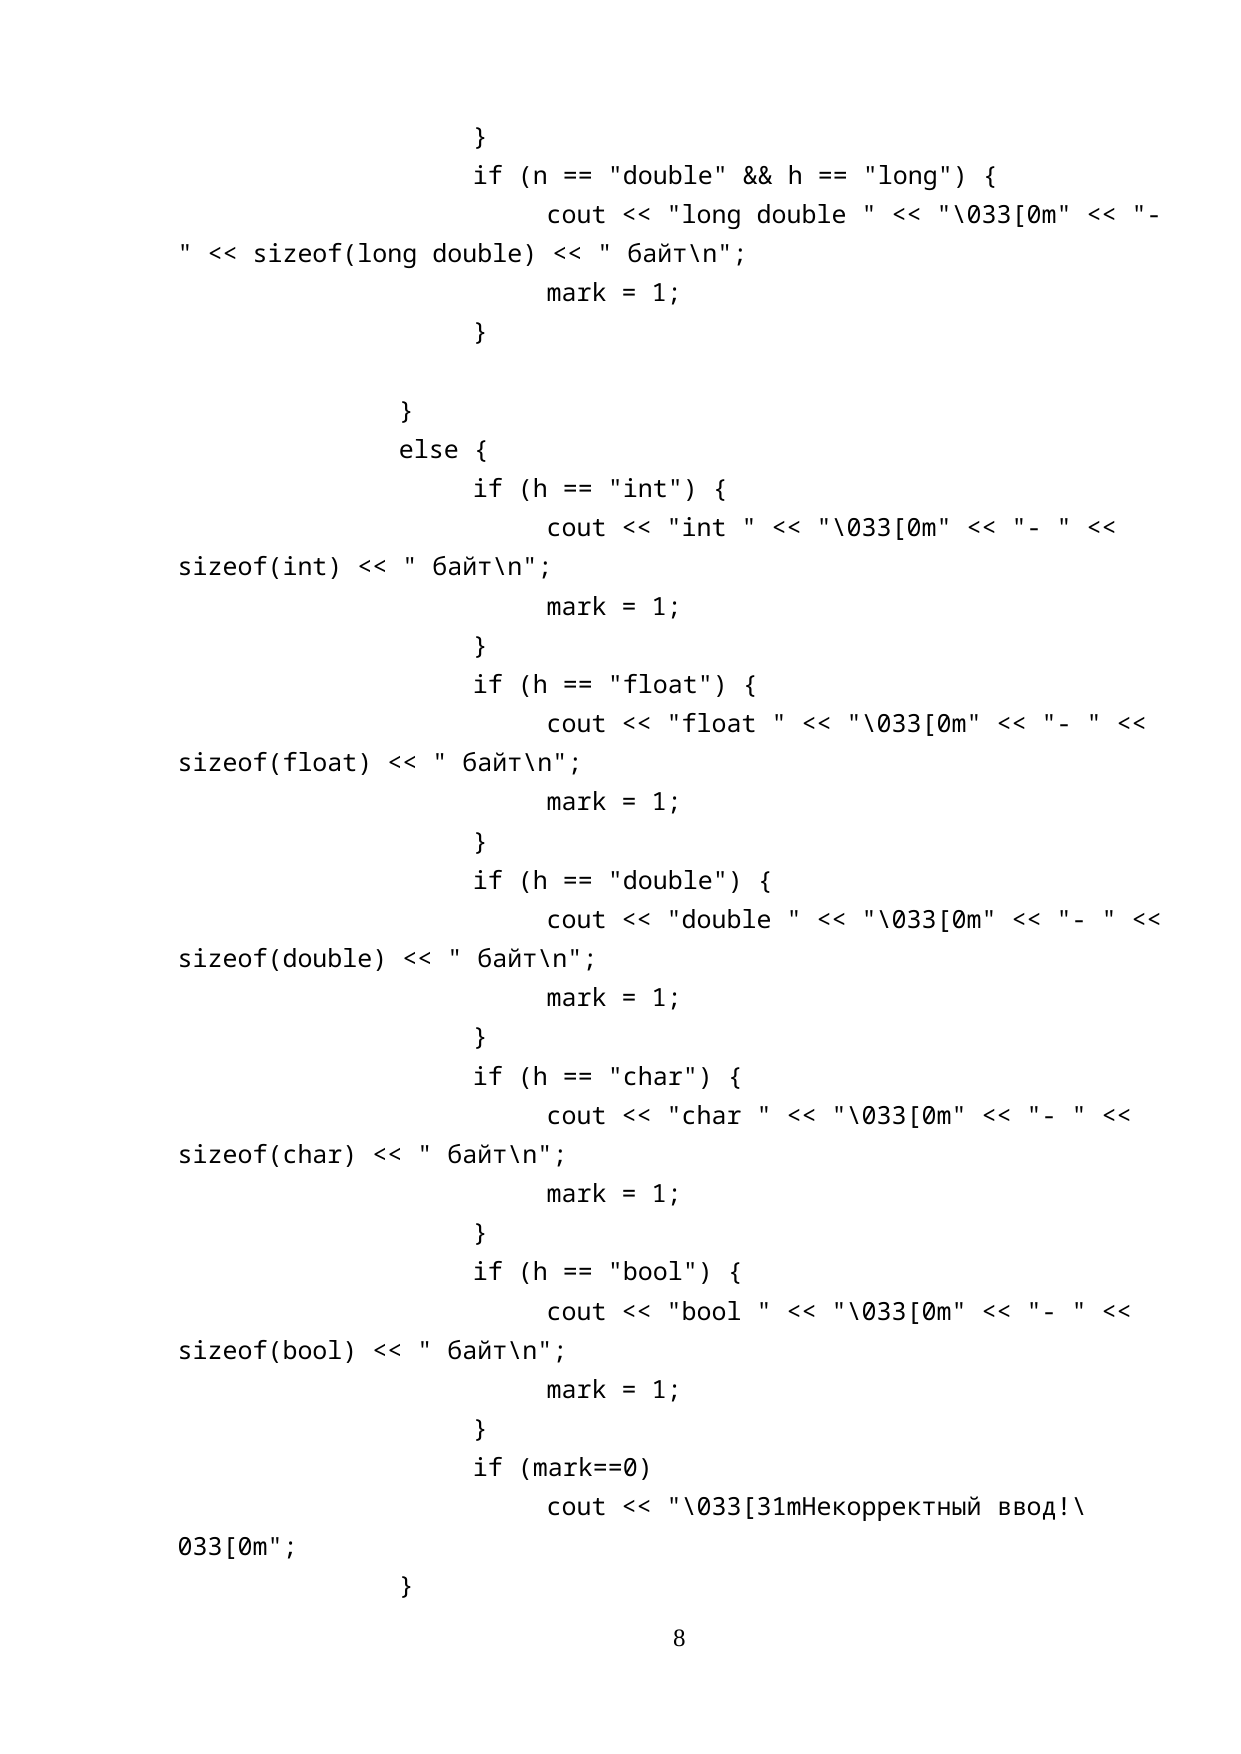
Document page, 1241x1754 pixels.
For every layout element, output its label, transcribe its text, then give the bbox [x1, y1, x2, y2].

text if (h == "float") { [177, 666, 1181, 701]
text cout << "long double " << "\033[0m" << "- " << sizeof(long double) << " байт\n"; [177, 196, 1181, 270]
text } [177, 1215, 1181, 1249]
text if (mark==0) [177, 1450, 1181, 1484]
text cout << "int " << "\033[0m" << "- " << sizeof(int) << " байт\n"; [177, 510, 1181, 583]
text mark = 1; [177, 275, 1181, 309]
text } [177, 392, 1181, 426]
text if (h == "char") { [177, 1058, 1181, 1092]
text cout << "double " << "\033[0m" << "- " << sizeof(double) << " байт\n"; [177, 901, 1181, 975]
text } [177, 118, 1181, 152]
text if (h == "double") { [177, 862, 1181, 896]
text mark = 1; [177, 1176, 1181, 1210]
text cout << "char " << "\033[0m" << "- " << sizeof(char) << " байт\n"; [177, 1097, 1181, 1171]
text mark = 1; [177, 1371, 1181, 1406]
text else { [177, 431, 1181, 466]
text if (h == "bool") { [177, 1254, 1181, 1288]
text mark = 1; [177, 588, 1181, 622]
text } [177, 627, 1181, 661]
text } [177, 823, 1181, 857]
text cout << "\033[31mНекорректный ввод!\033[0m"; [177, 1489, 1181, 1562]
text if (n == "double" && h == "long") { [177, 157, 1181, 191]
text cout << "float " << "\033[0m" << "- " << sizeof(float) << " байт\n"; [177, 706, 1181, 779]
text mark = 1; [177, 980, 1181, 1014]
text if (h == "int") { [177, 471, 1181, 505]
text } [177, 314, 1181, 348]
text cout << "bool " << "\033[0m" << "- " << sizeof(bool) << " байт\n"; [177, 1293, 1181, 1366]
text } [177, 1019, 1181, 1053]
text mark = 1; [177, 784, 1181, 818]
text } [177, 1411, 1181, 1445]
text } [177, 1567, 1181, 1601]
